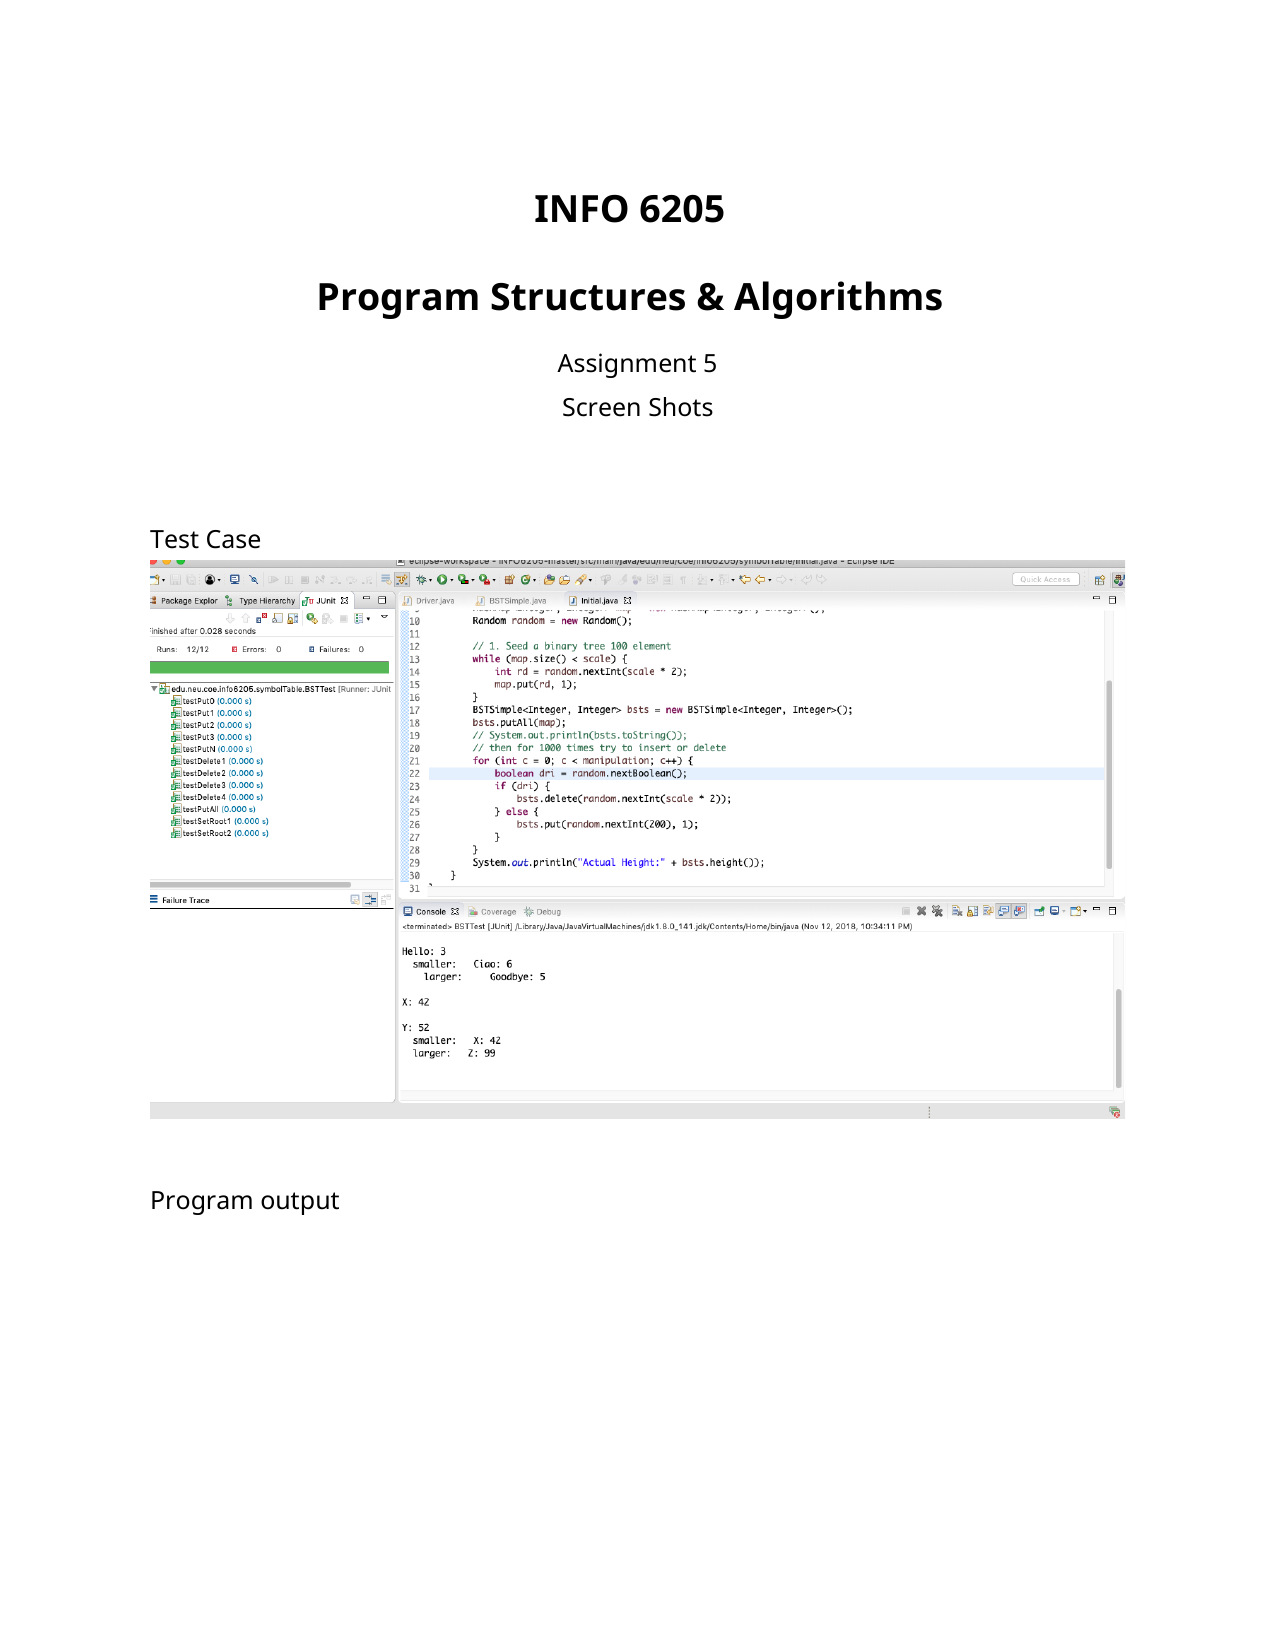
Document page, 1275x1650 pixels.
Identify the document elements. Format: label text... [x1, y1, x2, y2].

text Program output [150, 1177, 1125, 1222]
text Test Case [150, 517, 1125, 560]
text Program Structures & Algorithms [150, 252, 1109, 340]
picture [150, 560, 1125, 1119]
text INFO 6205 [150, 164, 1109, 252]
text Screen Shots [150, 384, 1125, 428]
text Assignment 5 [150, 340, 1125, 384]
